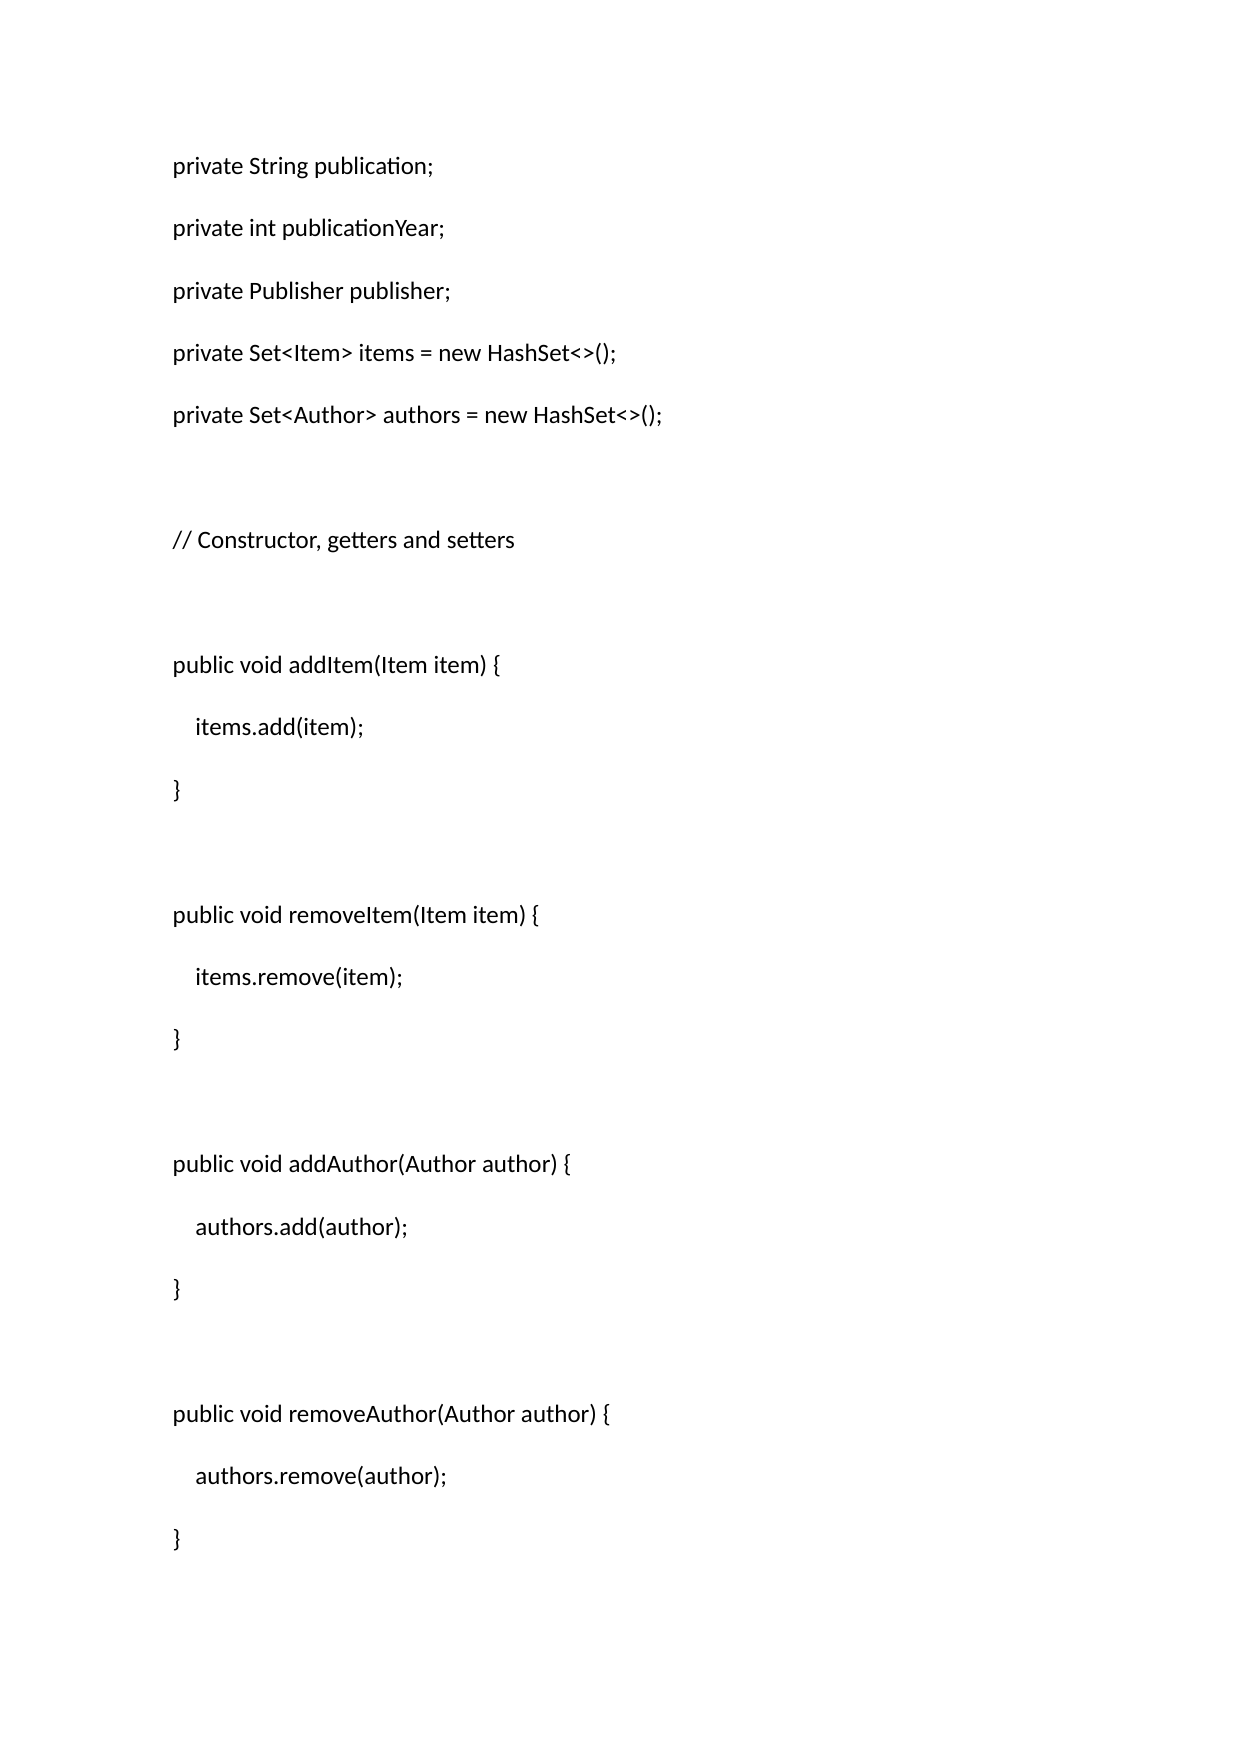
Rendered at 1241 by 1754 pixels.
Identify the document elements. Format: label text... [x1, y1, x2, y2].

text private String publication; [150, 150, 1090, 181]
text } [150, 774, 1090, 804]
text public void removeItem(Item item) { [150, 899, 1090, 929]
text private Publisher publisher; [150, 275, 1090, 305]
text items.add(item); [150, 712, 1090, 742]
text private Set<Author> authors = new HashSet<>(); [150, 399, 1090, 430]
text } [150, 1023, 1090, 1054]
text private Set<Item> items = new HashSet<>(); [150, 337, 1090, 368]
text authors.add(author); [150, 1211, 1090, 1241]
text items.remove(item); [150, 961, 1090, 992]
text } [150, 1523, 1090, 1553]
text } [150, 1273, 1090, 1304]
text public void addItem(Item item) { [150, 649, 1090, 680]
text private int publicationYear; [150, 212, 1090, 243]
text authors.remove(author); [150, 1460, 1090, 1491]
text public void removeAuthor(Author author) { [150, 1398, 1090, 1428]
text public void addAuthor(Author author) { [150, 1148, 1090, 1179]
text // Constructor, getters and setters [150, 524, 1090, 555]
